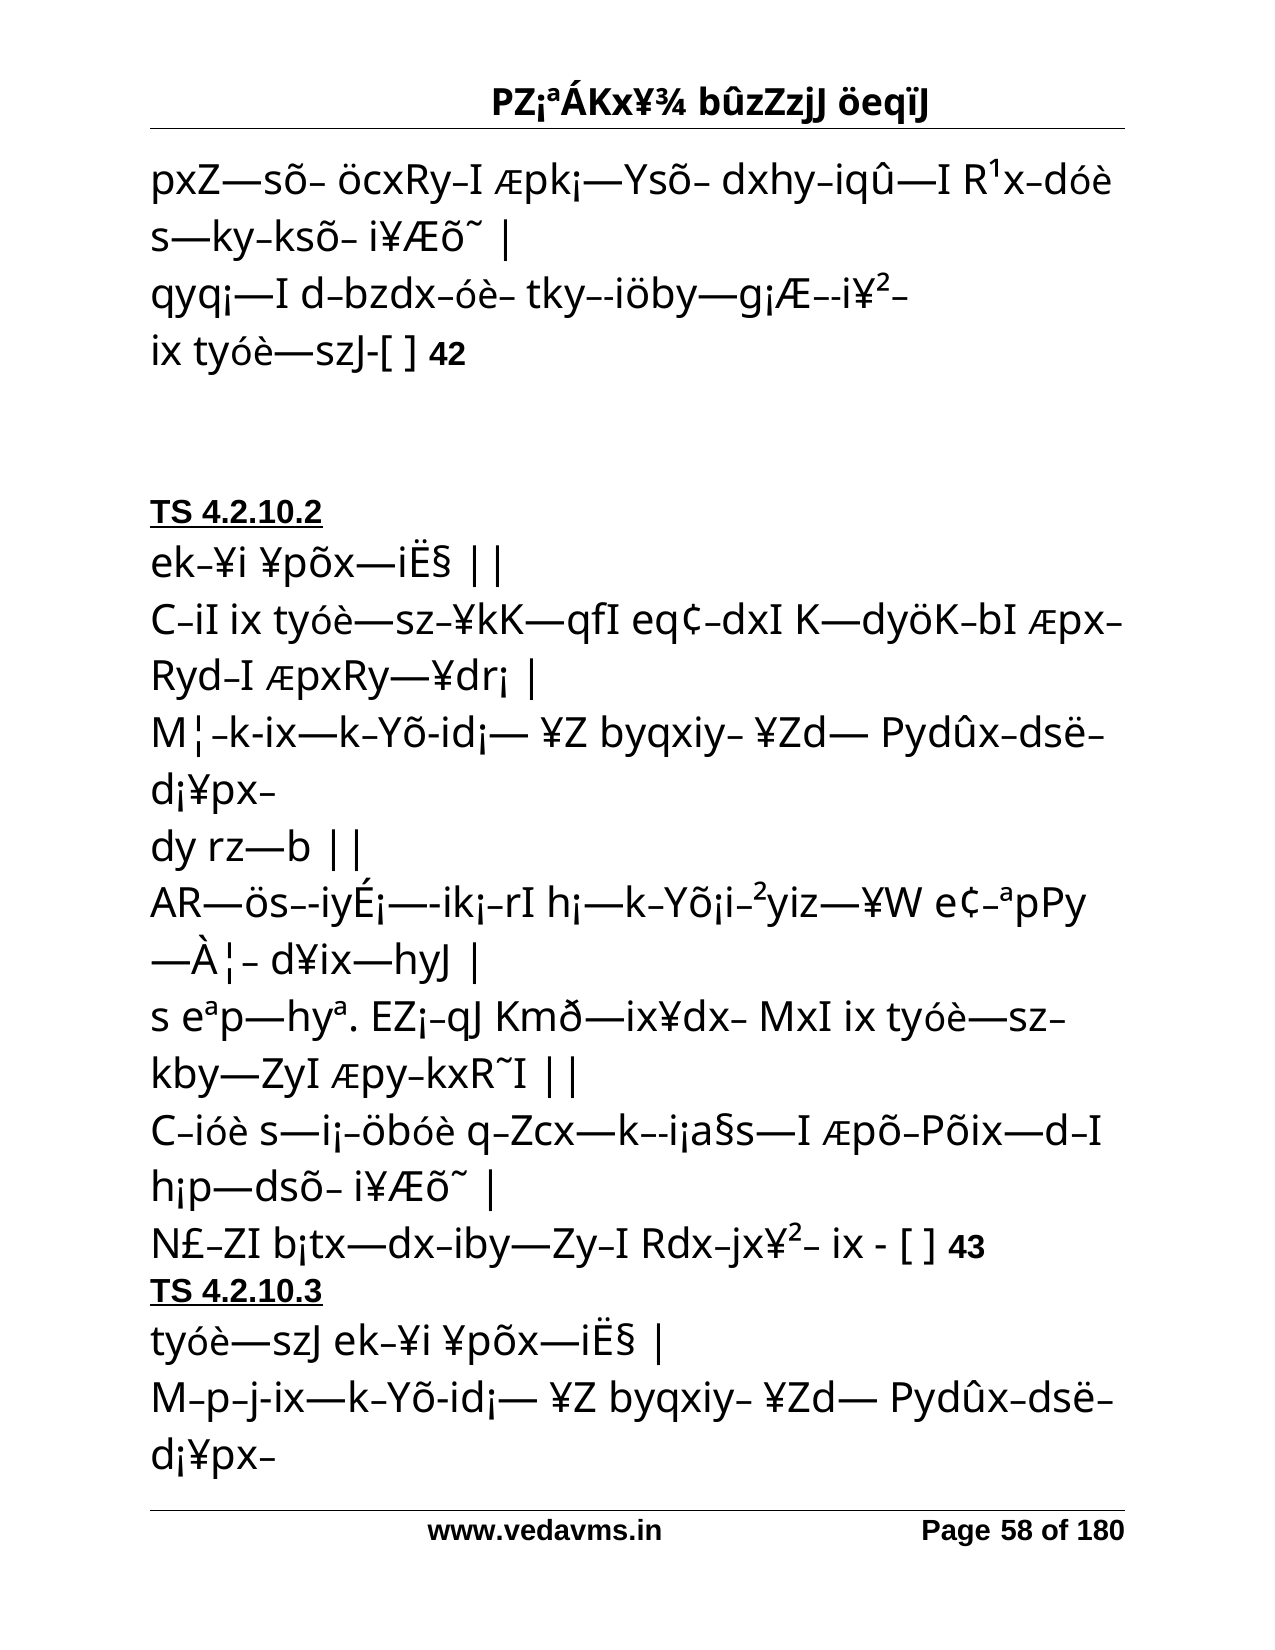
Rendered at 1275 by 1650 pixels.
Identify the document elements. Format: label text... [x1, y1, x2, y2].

text C–ióè s—i¡–öbóè q–Zcx—k–-i¡a§s—I Æpõ–Põix—d–I h¡p—dsõ– i¥Æõ˜ | [150, 1100, 1124, 1214]
text tyóè—szJ ek–¥i ¥põx—iË§ | [150, 1311, 1124, 1368]
text M–p–j-ix—k–Yõ-id¡— ¥Z byqxiy– ¥Zd— Pydûx–dsë–d¡¥px– [150, 1368, 1124, 1481]
text s—ky–ksõ– i¥Æõ˜ | [150, 207, 1124, 263]
text dy rz—b || [150, 817, 1124, 873]
text M¦–k-ix—k–Yõ-id¡— ¥Z byqxiy– ¥Zd— Pydûx–dsë–d¡¥px– [150, 703, 1124, 817]
text AR—ös–-iyÉ¡—-ik¡–rI h¡—k–Yõ¡i–²yiz—¥W e¢–ªpPy—À¦– d¥ix—hyJ | [150, 873, 1124, 987]
text ix tyóè—szJ-[ ] 42 [150, 320, 1124, 377]
text C–iI ix tyóè—sz–¥kK—qfI eq¢–dxI K—dyöK–bI Æpx–Ryd–I ÆpxRy—¥dr¡ | [150, 589, 1124, 703]
text qyq¡—I d–bzdx–óè– tky–-iöby—g¡Æ–-i¥²– [150, 263, 1124, 320]
text N£–ZI b¡tx—dx–iby—Zy–I Rdx–jx¥²– ix - [ ] 43 [150, 1214, 1124, 1271]
text ek–¥i ¥põx—iË§ || [150, 533, 1124, 589]
text pxZ—sõ– öcxRy–I Æpk¡—Ysõ– dxhy–iqû—I R¹x–dóè [150, 150, 1124, 207]
text TS 4.2.10.3 [150, 1271, 1124, 1309]
text TS 4.2.10.2 [150, 492, 1124, 531]
text s eªp—hyª. EZ¡–qJ Kmð—ix¥dx– MxI ix tyóè—sz–kby—ZyI Æpy–kxR˜I || [150, 987, 1124, 1100]
